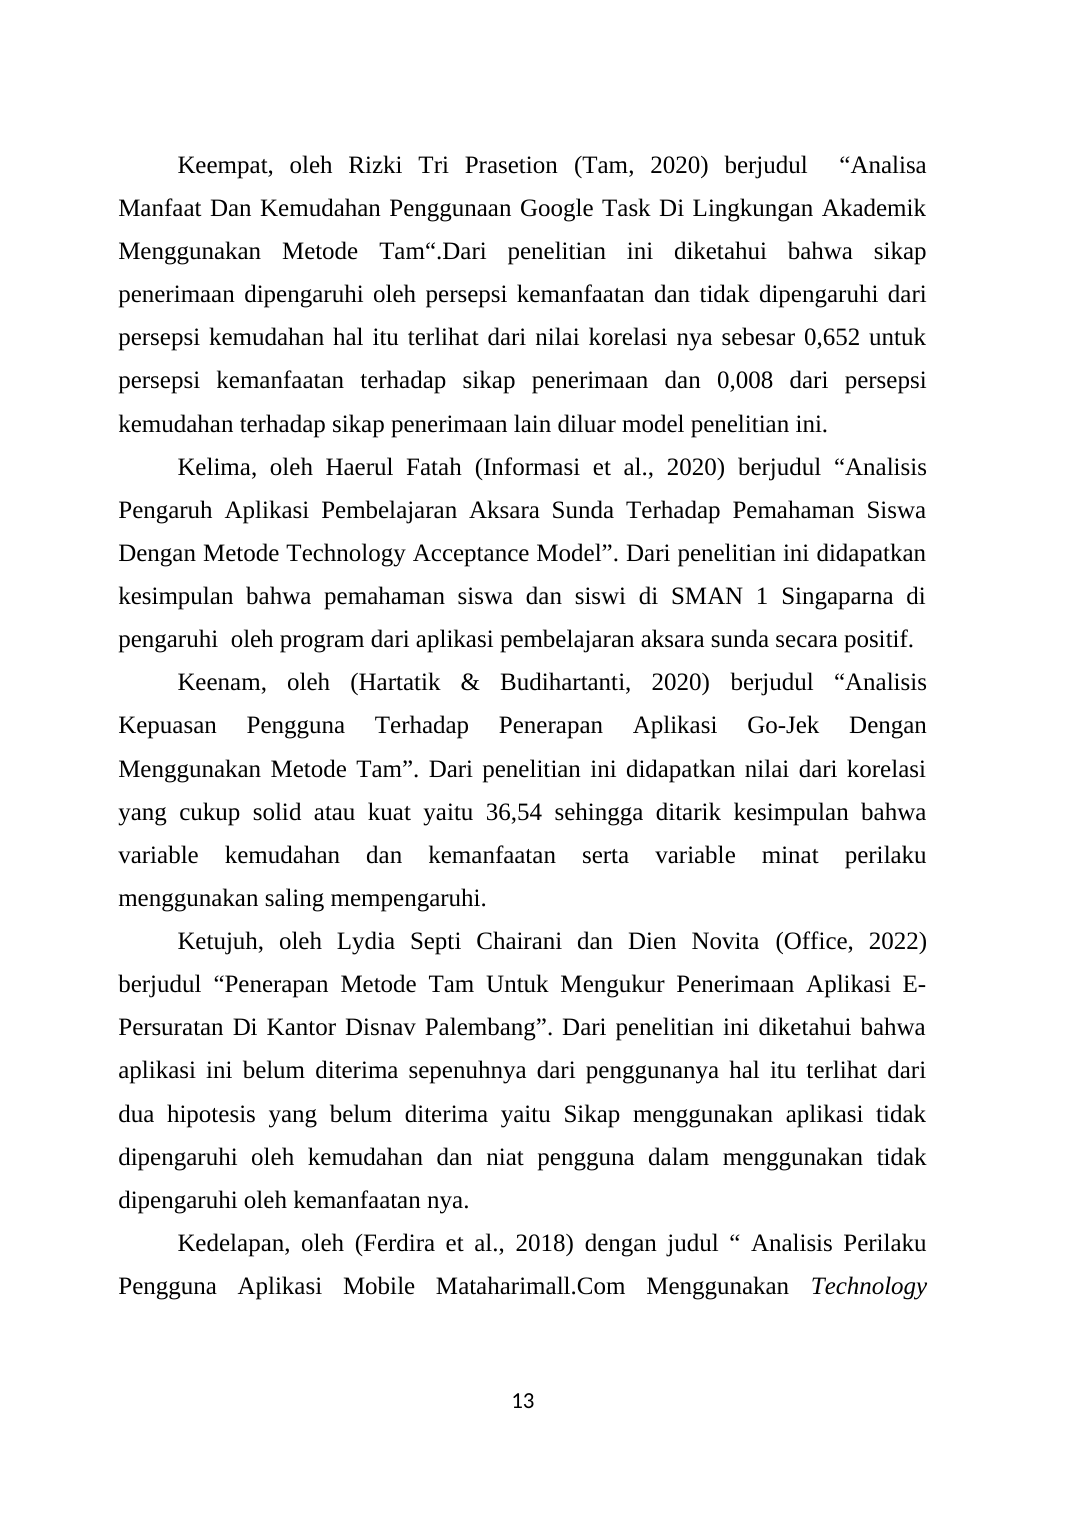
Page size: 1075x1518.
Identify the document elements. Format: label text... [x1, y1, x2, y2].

text Ketujuh, oleh Lydia Septi Chairani dan Dien Novita (Office, 2022) berjudul “Penerapan Metode Tam Untuk Mengukur Penerimaan Aplikasi E-Persuratan Di Kantor Disnav Palembang”. Dari penelitian ini diketahui bahwa aplikasi ini belum diterima sepenuhnya dari penggunanya hal itu terlihat dari dua hipotesis yang belum diterima yaitu Sikap menggunakan aplikasi tidak dipengaruhi oleh kemudahan dan niat pengguna dalam menggunakan tidak dipengaruhi oleh kemanfaatan nya. [118, 926, 927, 1214]
text Keempat, oleh Rizki Tri Prasetion (Tam, 2020) berjudul “Analisa Manfaat Dan Kemudahan Penggunaan Google Task Di Lingkungan Akademik Menggunakan Metode Tam“.Dari penelitian ini diketahui bahwa sikap penerimaan dipengaruhi oleh persepsi kemanfaatan dan tidak dipengaruhi dari persepsi kemudahan hal itu terlihat dari nilai korelasi nya sebesar 0,652 untuk persepsi kemanfaatan terhadap sikap penerimaan dan 0,008 dari persepsi kemudahan terhadap sikap penerimaan lain diluar model penelitian ini. [118, 150, 927, 437]
text Kelima, oleh Haerul Fatah (Informasi et al., 2020) berjudul “Analisis Pengaruh Aplikasi Pembelajaran Aksara Sunda Terhadap Pemahaman Siswa Dengan Metode Technology Acceptance Model”. Dari penelitian ini didapatkan kesimpulan bahwa pemahaman siswa dan siswi di SMAN 1 Singaparna di pengaruhi oleh program dari aplikasi pembelajaran aksara sunda secara positif. [118, 452, 927, 653]
text Keenam, oleh (Hartatik & Budihartanti, 2020) berjudul “Analisis Kepuasan Pengguna Terhadap Penerapan Aplikasi Go-Jek Dengan Menggunakan Metode Tam”. Dari penelitian ini didapatkan nilai dari korelasi yang cukup solid atau kuat yaitu 36,54 sehingga ditarik kesimpulan bahwa variable kemudahan dan kemanfaatan serta variable minat perilaku menggunakan saling mempengaruhi. [118, 667, 927, 912]
